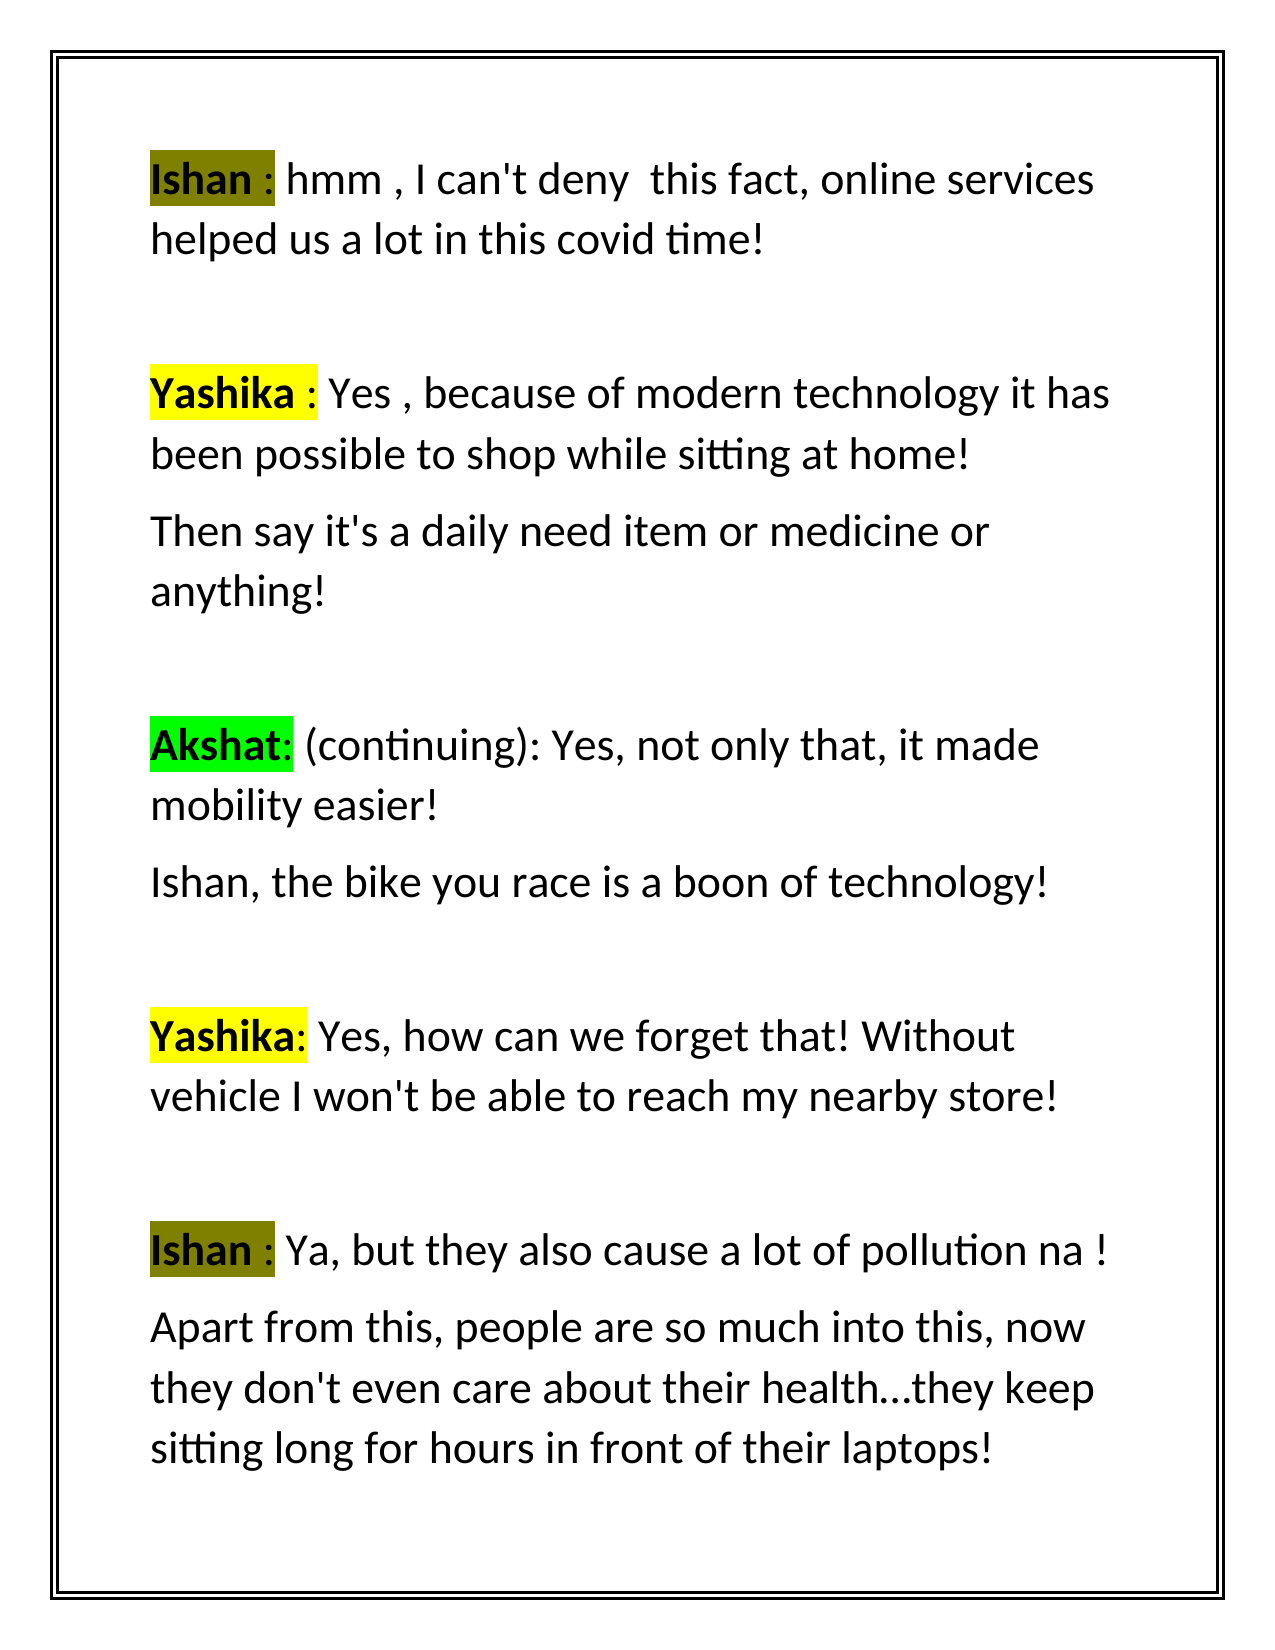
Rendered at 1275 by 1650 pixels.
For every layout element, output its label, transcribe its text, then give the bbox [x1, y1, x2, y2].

text Akshat: (continuing): Yes, not only that, it made mobility easier! [150, 716, 1125, 832]
text Yashika: Yes, how can we forget that! Without vehicle I won't be able to reach my nearby store! [150, 1007, 1125, 1123]
text Yashika : Yes , because of modern technology it has been possible to shop while sitting at home! [150, 364, 1125, 481]
text Ishan : hmm , I can't deny this fact, online services helped us a lot in this covid time! [150, 150, 1125, 266]
text Apart from this, people are so much into this, now they don't even care about their health…they keep sitting long for hours in front of their laptops! [150, 1298, 1125, 1475]
text Then say it's a daily need item or medicine or anything! [150, 502, 1125, 618]
text Ishan, the bike you race is a boon of technology! [150, 853, 1125, 909]
text Ishan : Ya, but they also cause a lot of pollution na ! [275, 1221, 1125, 1277]
